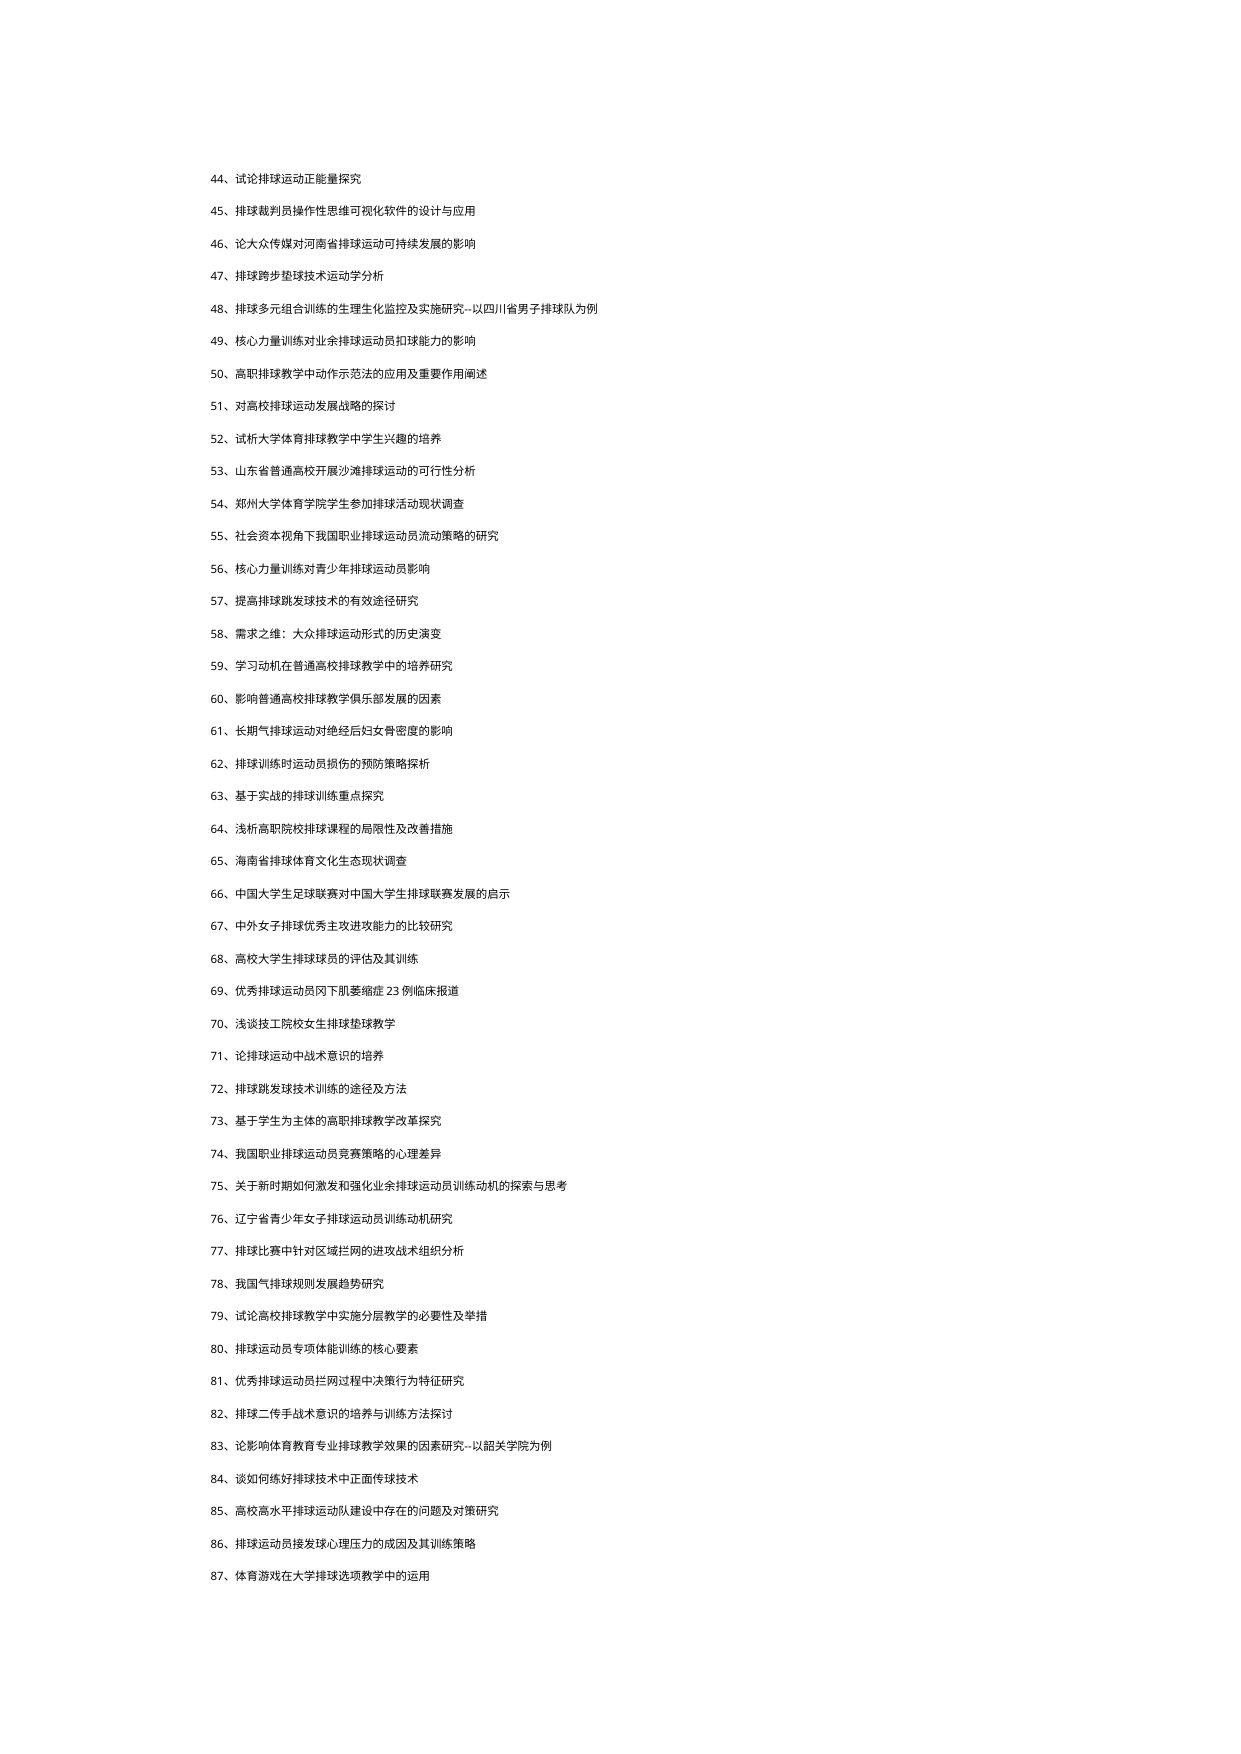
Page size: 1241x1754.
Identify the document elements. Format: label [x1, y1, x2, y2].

text [187, 162, 1053, 1592]
